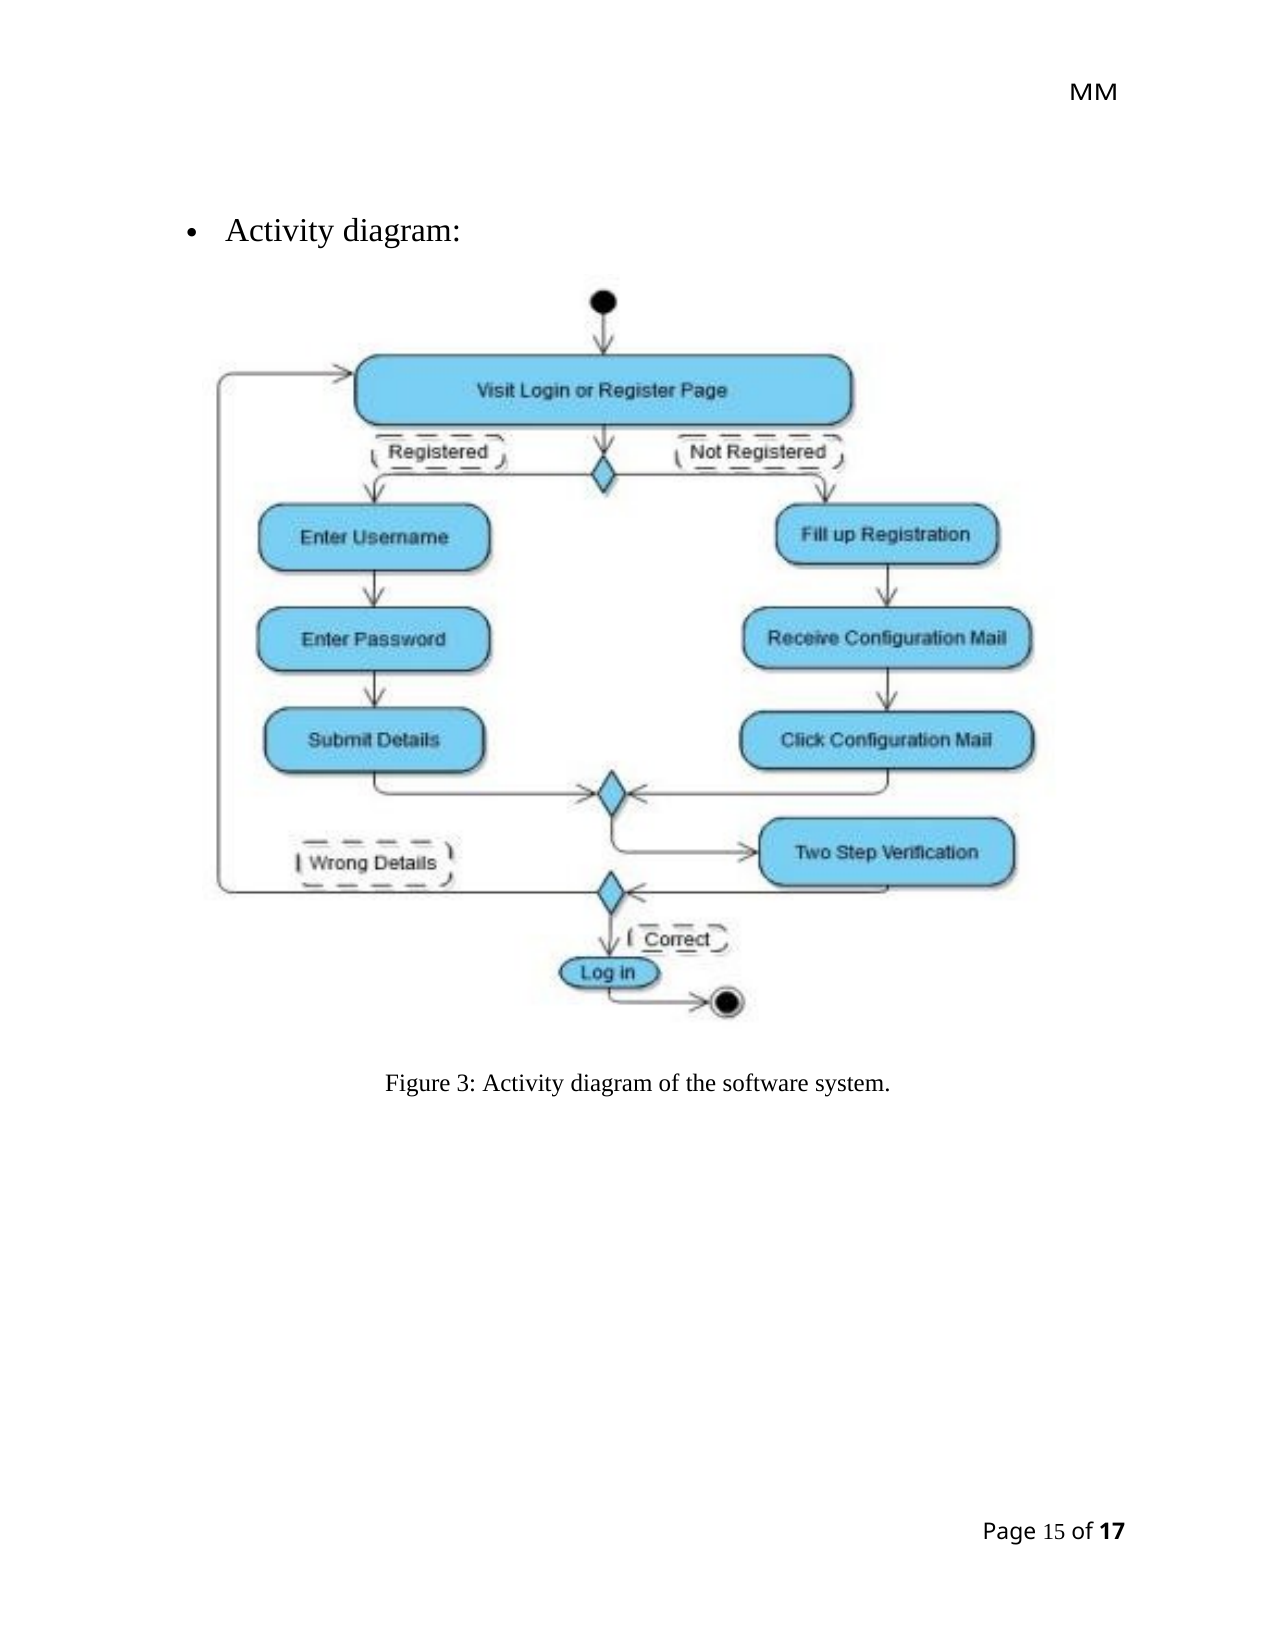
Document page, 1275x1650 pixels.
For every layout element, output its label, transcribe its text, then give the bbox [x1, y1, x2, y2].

list Activity diagram: [187, 210, 1156, 248]
picture [202, 274, 1057, 1029]
text Figure 3: Activity diagram of the software system. [379, 1068, 896, 1097]
